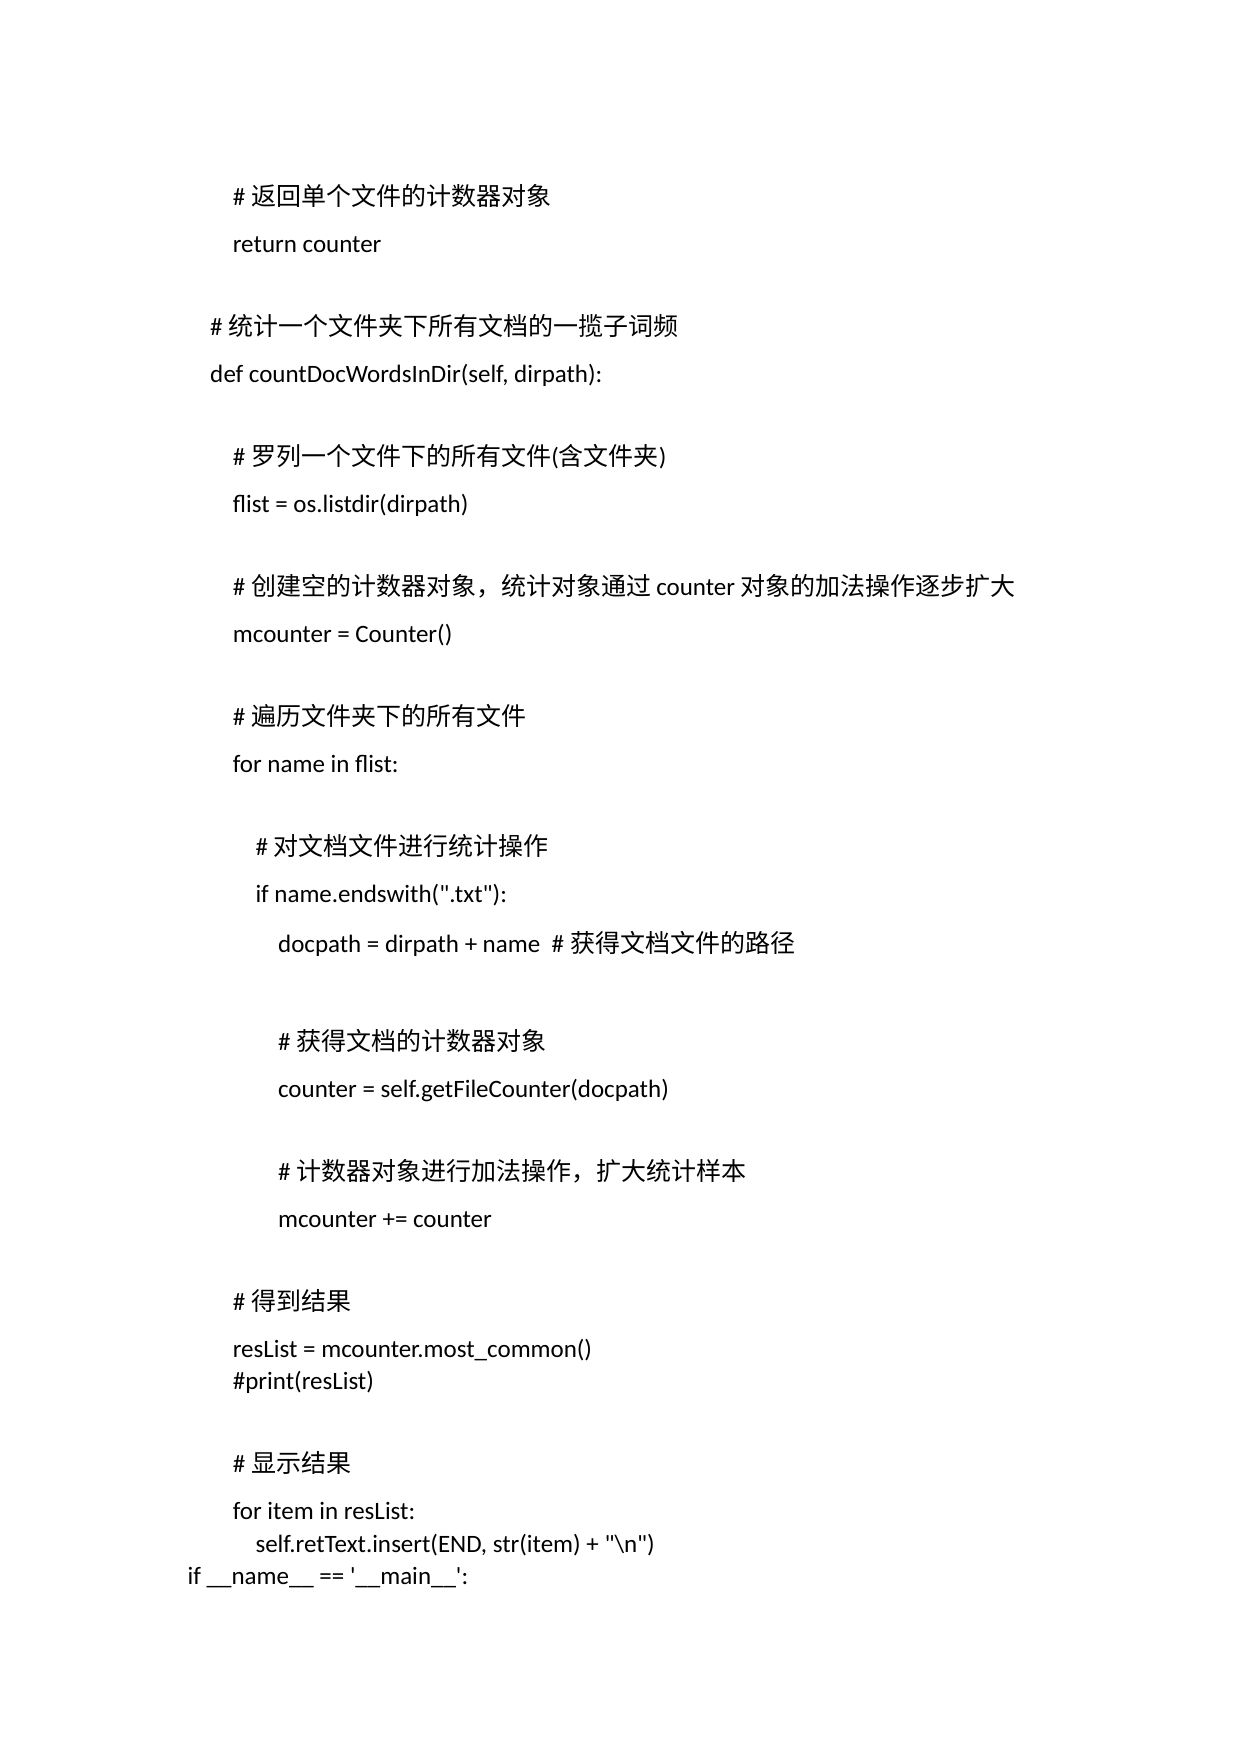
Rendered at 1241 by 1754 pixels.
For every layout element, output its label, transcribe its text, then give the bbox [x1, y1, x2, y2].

list # 显示结果 [187, 1429, 1053, 1494]
list mcounter = Counter() [187, 617, 1053, 649]
list self.retText.insert(END, str(item) + "\n") [187, 1527, 1053, 1559]
list # 计数器对象进行加法操作，扩大统计样本 [187, 1137, 1053, 1202]
list if __name__ == '__main__': [187, 1559, 1053, 1592]
list # 罗列一个文件下的所有文件(含文件夹) [187, 422, 1053, 487]
list # 创建空的计数器对象，统计对象通过counter对象的加法操作逐步扩大 [187, 552, 1053, 617]
list counter = self.getFileCounter(docpath) [187, 1072, 1053, 1104]
list return counter [187, 227, 1053, 259]
list flist = os.listdir(dirpath) [187, 487, 1053, 519]
list for item in resList: [187, 1494, 1053, 1527]
list if name.endswith(".txt"): [187, 877, 1053, 909]
list # 得到结果 [187, 1267, 1053, 1332]
list # 获得文档的计数器对象 [187, 1007, 1053, 1072]
list mcounter += counter [187, 1202, 1053, 1234]
list resList = mcounter.most_common() [187, 1332, 1053, 1364]
list # 对文档文件进行统计操作 [187, 812, 1053, 877]
list # 遍历文件夹下的所有文件 [187, 682, 1053, 747]
list docpath = dirpath + name # 获得文档文件的路径 [187, 909, 1053, 974]
list for name in flist: [187, 747, 1053, 779]
list def countDocWordsInDir(self, dirpath): [187, 357, 1053, 389]
list # 返回单个文件的计数器对象 [187, 162, 1053, 227]
list # 统计一个文件夹下所有文档的一揽子词频 [187, 292, 1053, 357]
list #print(resList) [187, 1364, 1053, 1397]
